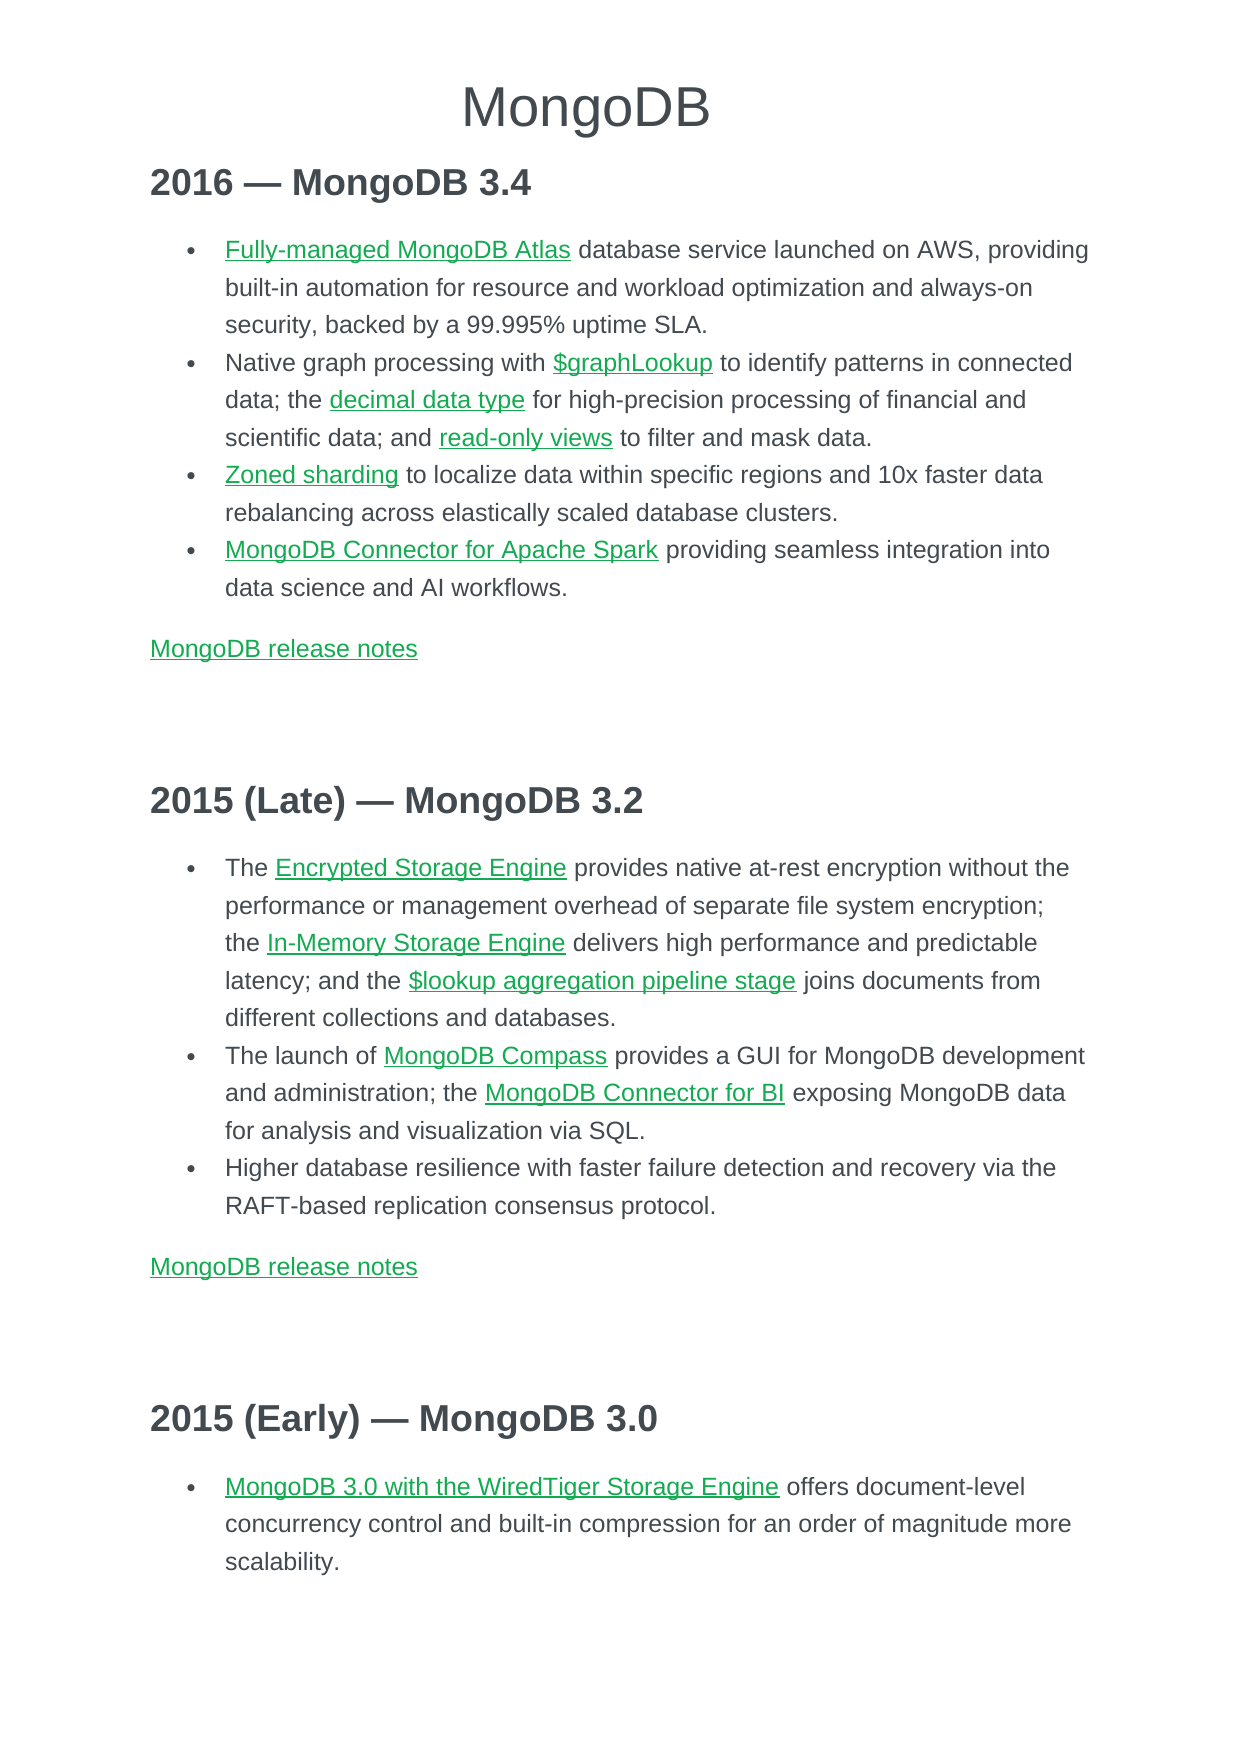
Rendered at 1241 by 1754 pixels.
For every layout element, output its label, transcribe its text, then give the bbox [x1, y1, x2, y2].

subtitle 2015 (Late) — MongoDB 3.2 [150, 768, 1090, 821]
list The launch of MongoDB Compass provides a GUI for MongoDB development and administration; the MongoDB Connector for BI exposing MongoDB data for analysis and visualization via SQL. [187, 1032, 1090, 1145]
list Native graph processing with $graphLookup to identify patterns in connected data; the decimal data type for high-precision processing of financial and scientific data; and read-only views to filter and mask data. [187, 339, 1090, 452]
text MongoDB release notes [150, 625, 1090, 662]
subtitle 2015 (Early) — MongoDB 3.0 [150, 1386, 1090, 1439]
list Zoned sharding to localize data within specific regions and 10x faster data rebalancing across elastically scaled database clusters. [187, 452, 1090, 527]
list MongoDB 3.0 with the WiredTiger Storage Engine offers document-level concurrency control and built-in compression for an order of magnitude more scalability. [187, 1463, 1090, 1575]
text MongoDB release notes [150, 1243, 1090, 1281]
subtitle 2016 — MongoDB 3.4 [150, 150, 1090, 203]
list MongoDB Connector for Apache Spark providing seamless integration into data science and AI workflows. [187, 527, 1090, 602]
list The Encrypted Storage Engine provides native at-rest encryption without the performance or management overhead of separate file system encryption; the In-Memory Storage Engine delivers high performance and predictable latency; and the $lookup aggregation pipeline stage joins documents from different collections and databases. [187, 845, 1090, 1032]
list Higher database resilience with faster failure detection and recovery via the RAFT-based replication consensus protocol. [187, 1145, 1090, 1220]
list Fully-managed MongoDB Atlas database service launched on AWS, providing built-in automation for resource and workload optimization and always-on security, backed by a 99.995% uptime SLA. [187, 227, 1090, 339]
